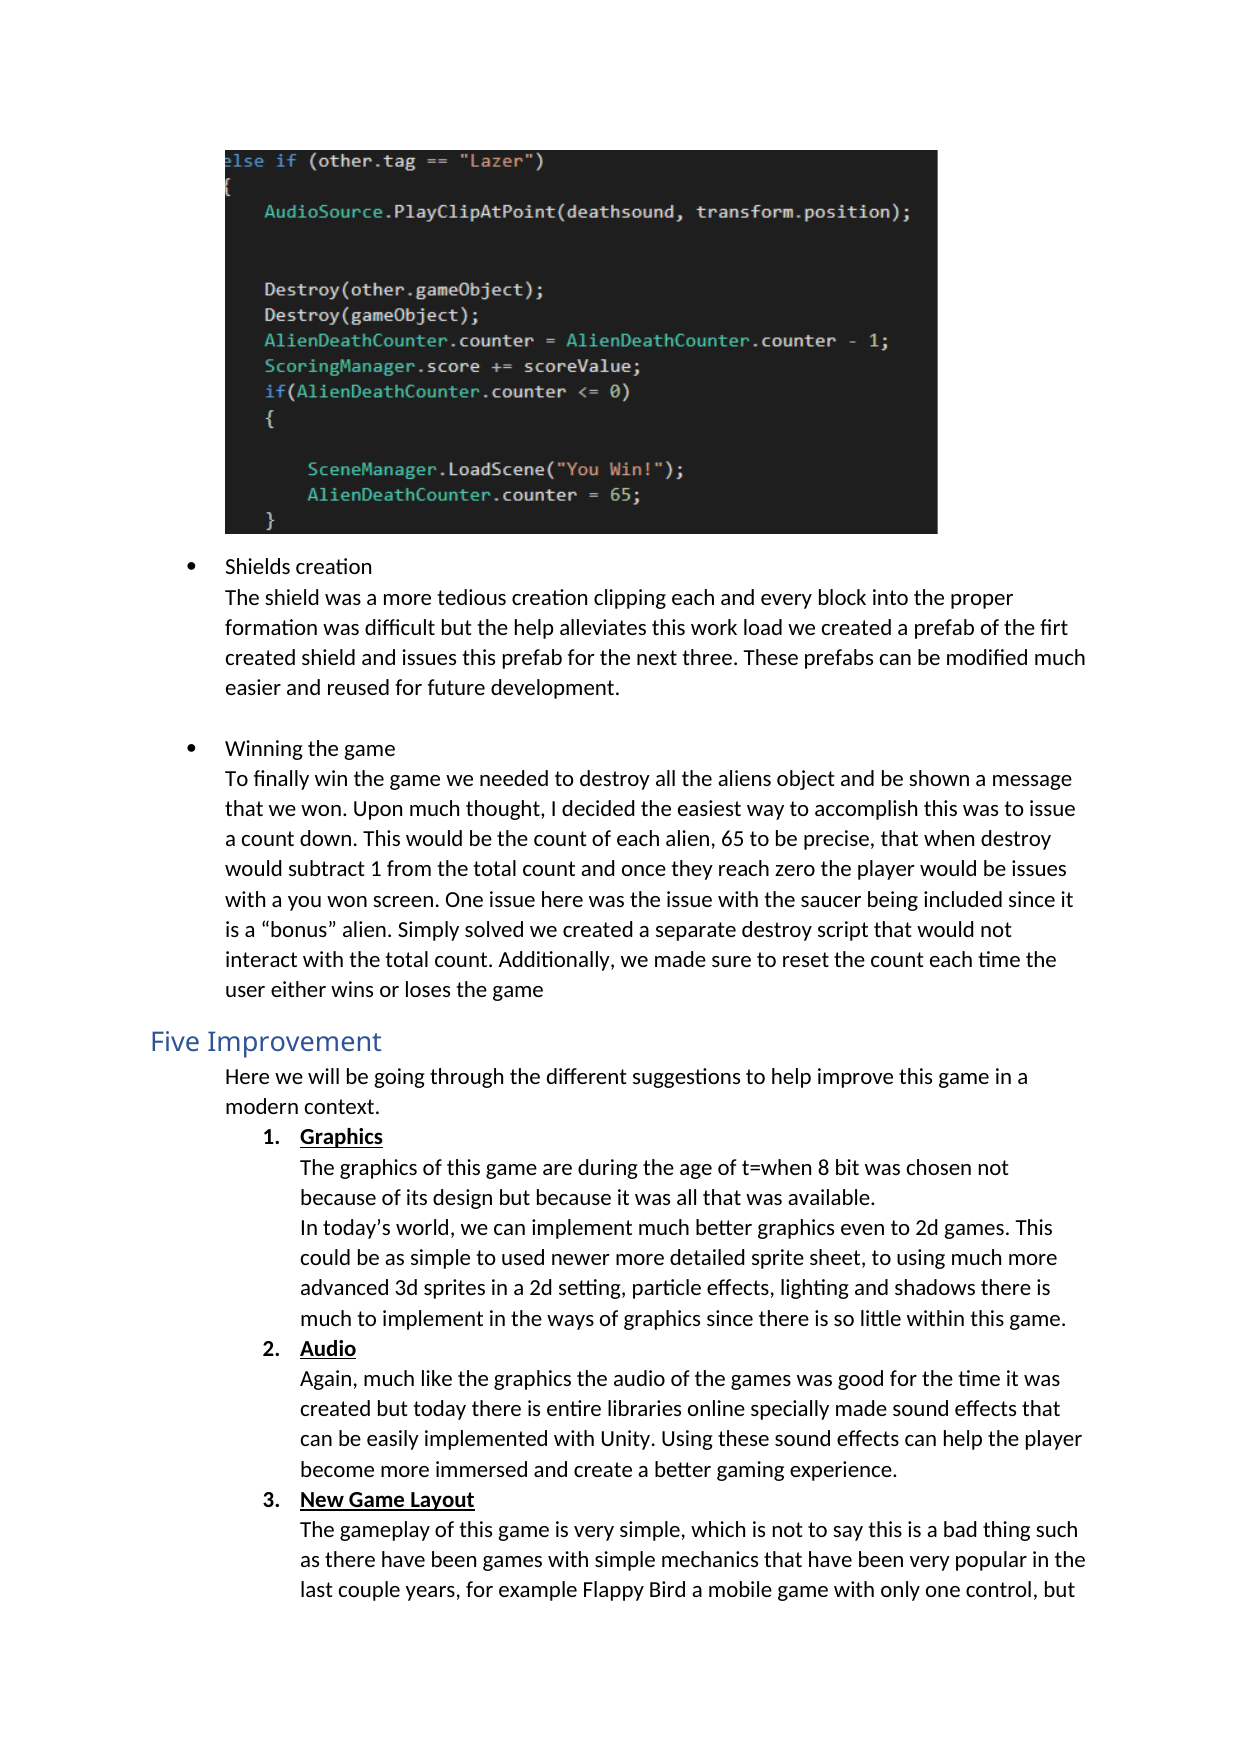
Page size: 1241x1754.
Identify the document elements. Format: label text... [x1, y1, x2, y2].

picture [225, 150, 938, 534]
list The shield was a more tedious creation clipping each and every block into the proper formation was difficult but the help alleviates this work load we created a prefab of the firt created shield and issues this prefab for the next three. These prefabs can be modified much easier and reused for future development. [225, 583, 1090, 701]
list To finally win the game we needed to destroy all the aliens object and be shown a message that we won. Upon much thought, I decided the easiest way to accomplish this was to issue a count down. This would be the count of each alien, 65 to be precise, that when destroy would subtract 1 from the total count and once they reach zero the player would be issues with a you won screen. One issue here was the issue with the saucer being included since it is a “bonus” alien. Simply solved we created a separate destroy script that would not interact with the total count. Additionally, we made sure to reset the count each time the user either wins or loses the game [225, 764, 1090, 1003]
list Winning the game [187, 734, 1090, 762]
list The graphics of this game are during the age of t=when 8 bit was chosen not because of its design but because it was all that was available. [300, 1153, 1090, 1211]
list Audio [262, 1334, 1090, 1362]
subtitle Five Improvement [150, 1022, 1090, 1059]
list New Game Layout [262, 1485, 1090, 1513]
list Here we will be going through the different suggestions to help improve this game in a modern context. [225, 1062, 1090, 1120]
list Again, much like the graphics the audio of the games was good for the time it was created but today there is entire libraries online specially made sound effects that can be easily implemented with Unity. Using these sound effects can help the player become more immersed and create a better gaming experience. [300, 1364, 1090, 1483]
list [300, 1515, 1090, 1603]
list In today’s world, we can implement much better graphics even to 2d games. This could be as simple to used newer more detailed sprite sheet, to using much more advanced 3d sprites in a 2d setting, particle effects, lighting and shadows there is much to implement in the ways of graphics since there is so little within this game. [300, 1213, 1090, 1332]
list Graphics [262, 1122, 1090, 1150]
list Shields creation [187, 552, 1090, 580]
